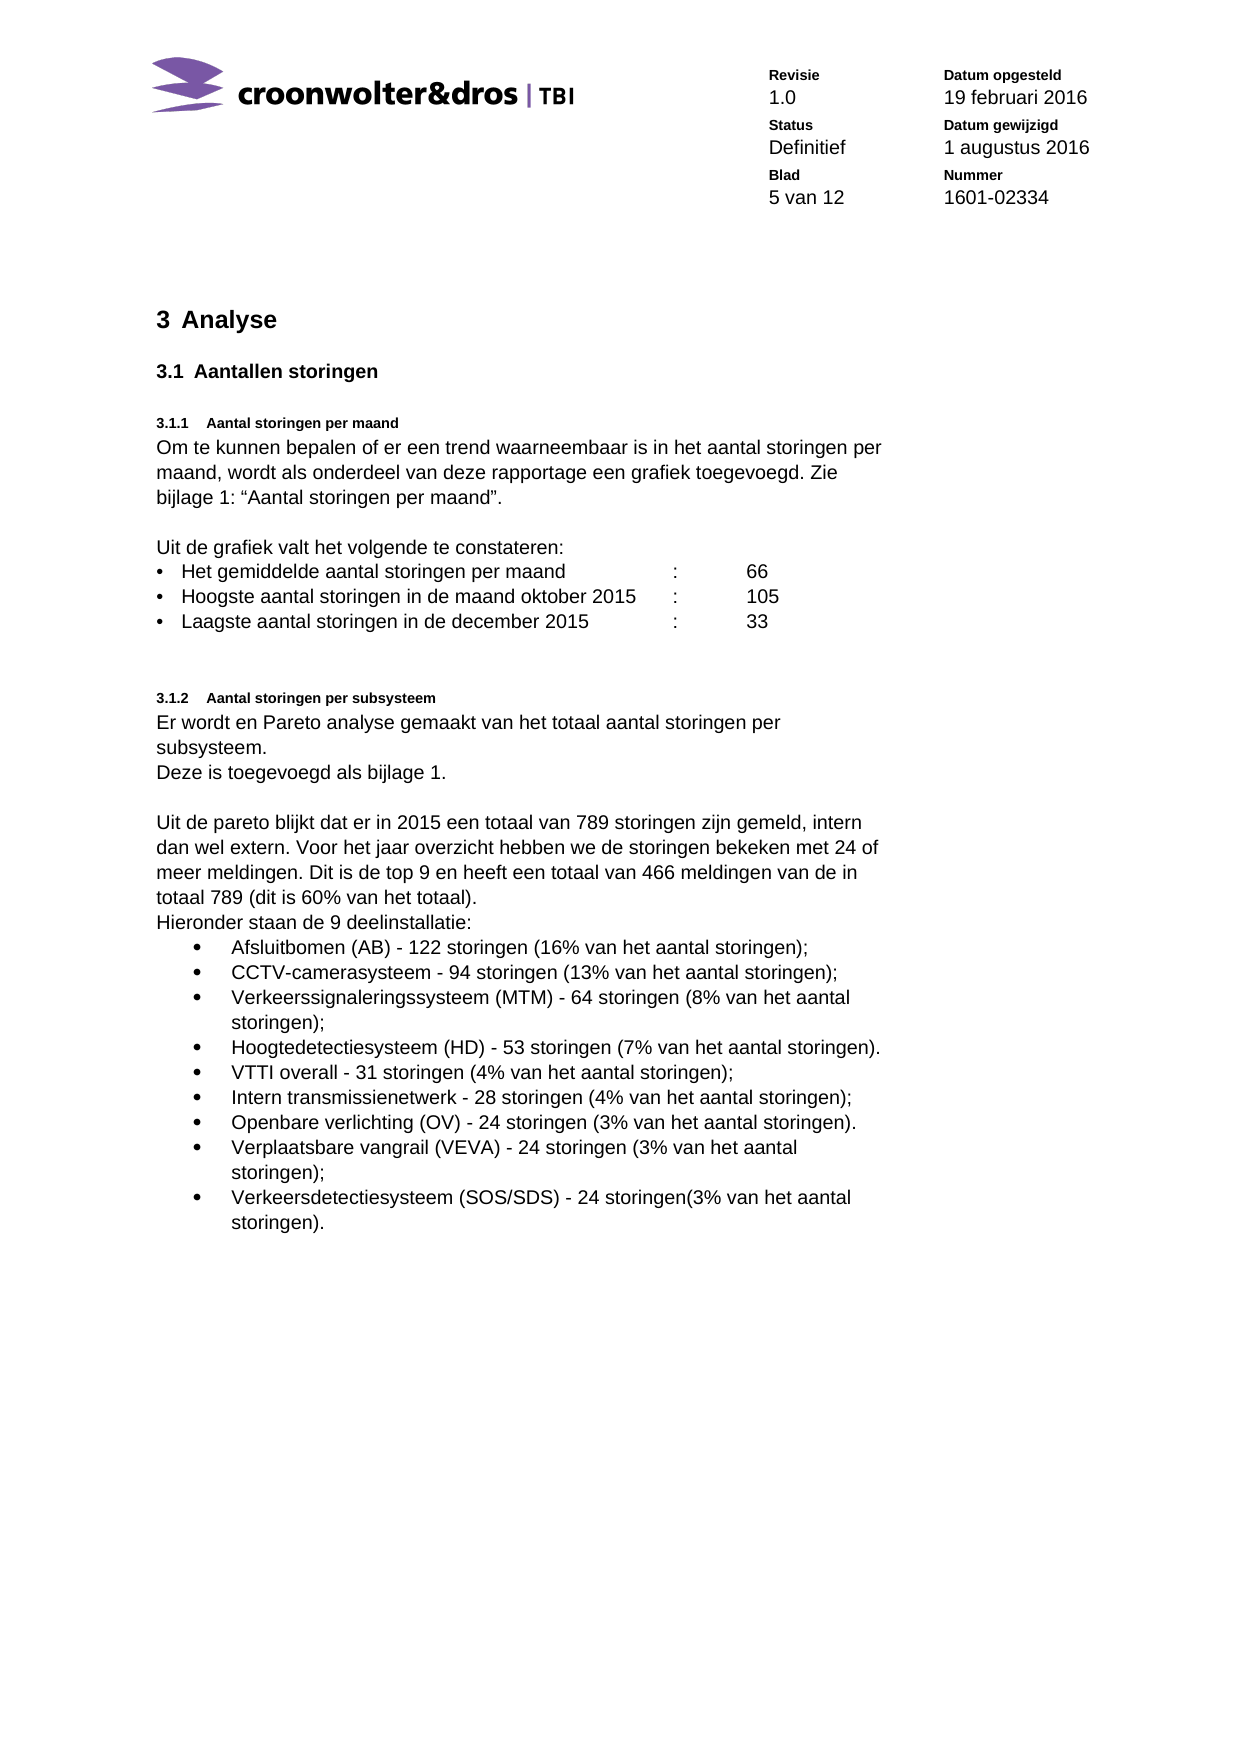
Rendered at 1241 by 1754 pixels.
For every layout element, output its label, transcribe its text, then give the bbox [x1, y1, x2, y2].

list Verkeersdetectiesysteem (SOS/SDS) - 24 storingen(3% van het aantal storingen). [194, 1183, 893, 1233]
text Er wordt en Pareto analyse gemaakt van het totaal aantal storingen per subsysteem. [156, 708, 893, 758]
text Hieronder staan de 9 deelinstallatie: [156, 908, 893, 933]
text Uit de grafiek valt het volgende te constateren: [156, 533, 893, 558]
list Het gemiddelde aantal storingen per maand : 66 [156, 558, 893, 583]
subtitle Aantal storingen per maand [156, 408, 893, 433]
list Intern transmissienetwerk - 28 storingen (4% van het aantal storingen); [194, 1083, 893, 1108]
list CCTV-camerasysteem - 94 storingen (13% van het aantal storingen); [194, 958, 893, 983]
text Om te kunnen bepalen of er een trend waarneembaar is in het aantal storingen per maand, wordt als onderdeel van deze rapportage een grafiek toegevoegd. Zie bijlage 1: “Aantal storingen per maand”. [156, 433, 893, 508]
subtitle Analyse [156, 308, 893, 333]
subtitle Aantal storingen per subsysteem [156, 683, 893, 708]
picture [0, 0, 581, 116]
list Hoogste aantal storingen in de maand oktober 2015 : 105 [156, 583, 893, 608]
list Laagste aantal storingen in de december 2015 : 33 [156, 608, 893, 633]
list Hoogtedetectiesysteem (HD) - 53 storingen (7% van het aantal storingen). [194, 1033, 893, 1058]
list Verkeerssignaleringssysteem (MTM) - 64 storingen (8% van het aantal storingen); [194, 983, 893, 1033]
list VTTI overall - 31 storingen (4% van het aantal storingen); [194, 1058, 893, 1083]
list Verplaatsbare vangrail (VEVA) - 24 storingen (3% van het aantal storingen); [194, 1133, 893, 1183]
subtitle Aantallen storingen [156, 358, 893, 383]
text Deze is toegevoegd als bijlage 1. [156, 758, 893, 783]
text Uit de pareto blijkt dat er in 2015 een totaal van 789 storingen zijn gemeld, intern dan wel extern. Voor het jaar overzicht hebben we de storingen bekeken met 24 of meer meldingen. Dit is de top 9 en heeft een totaal van 466 meldingen van de in totaal 789 (dit is 60% van het totaal). [156, 808, 893, 908]
list Afsluitbomen (AB) - 122 storingen (16% van het aantal storingen); [194, 933, 893, 958]
list Openbare verlichting (OV) - 24 storingen (3% van het aantal storingen). [194, 1108, 893, 1133]
